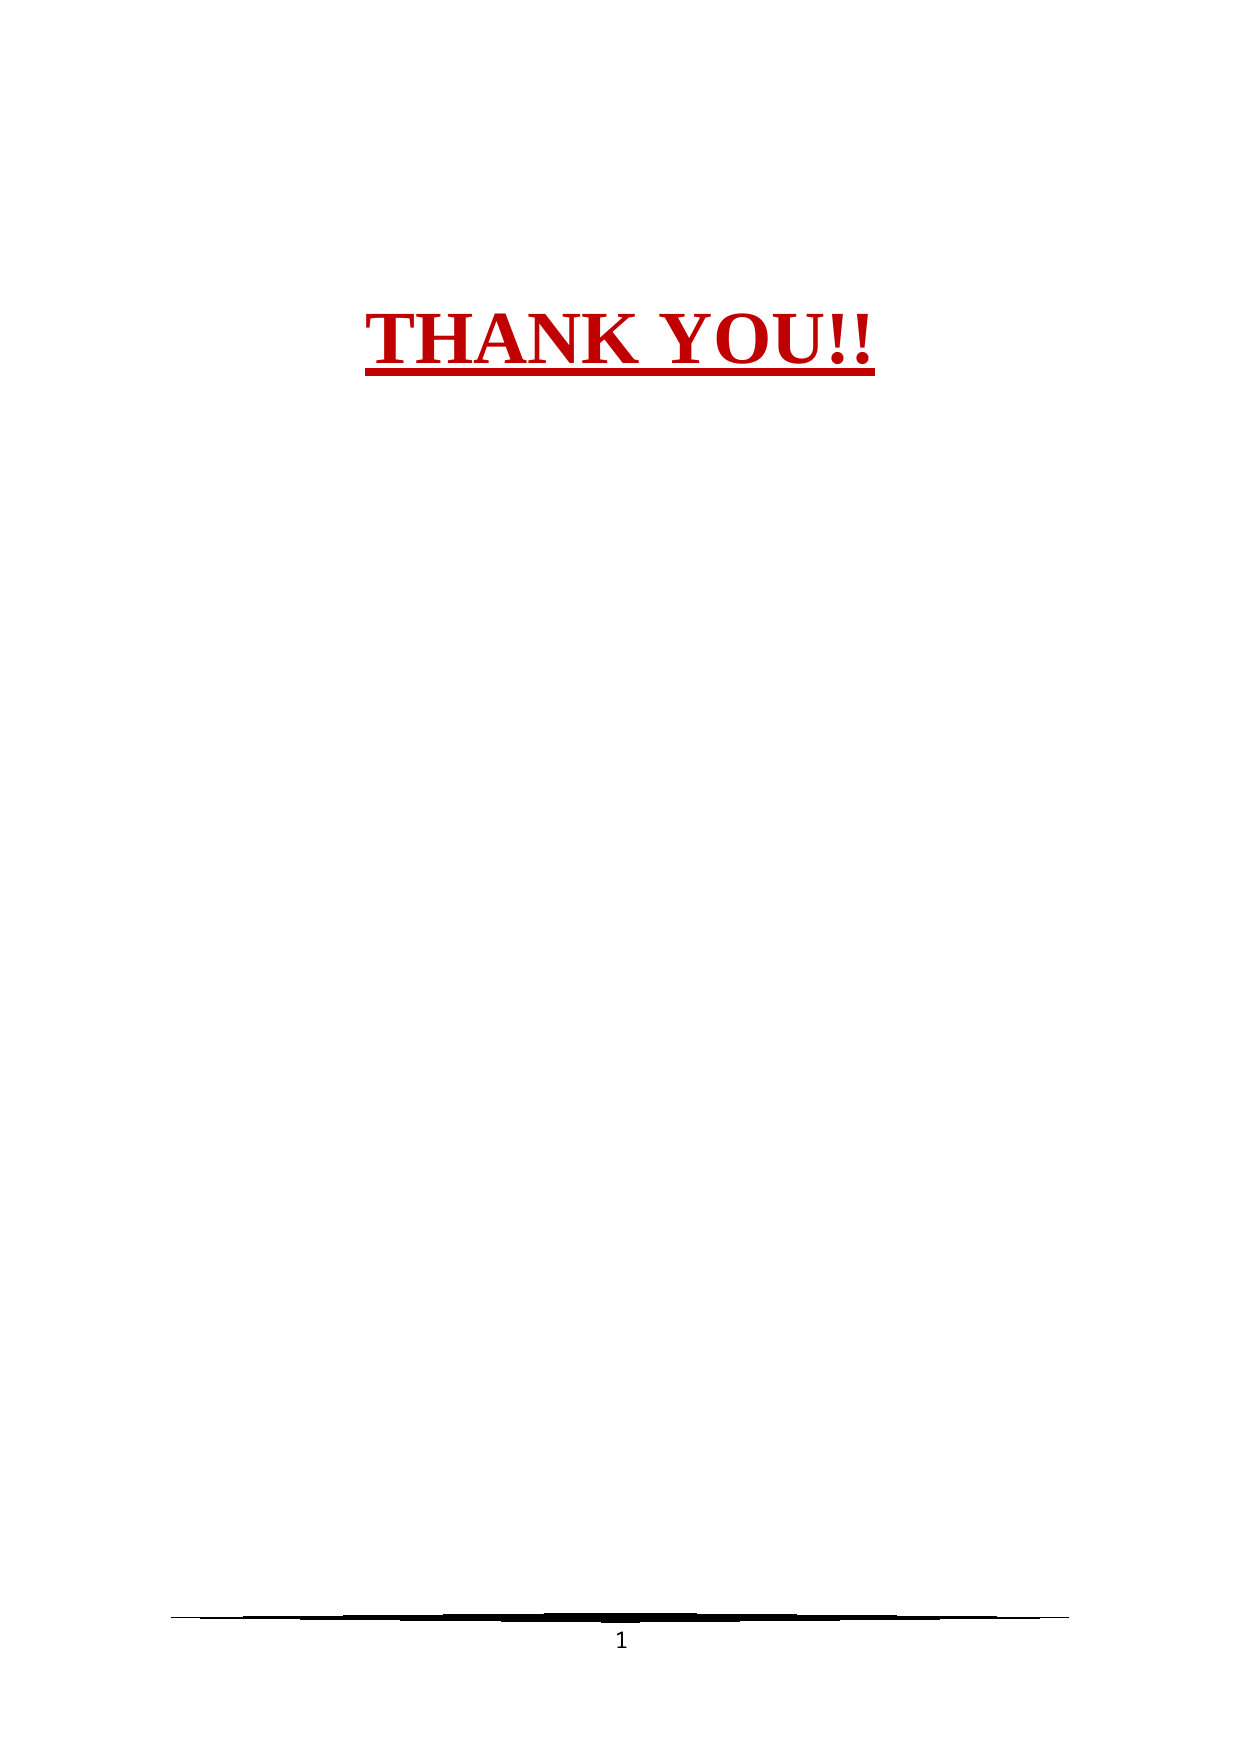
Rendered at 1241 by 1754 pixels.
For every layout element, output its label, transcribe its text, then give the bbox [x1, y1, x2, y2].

text THANK YOU!! [160, 293, 1080, 380]
